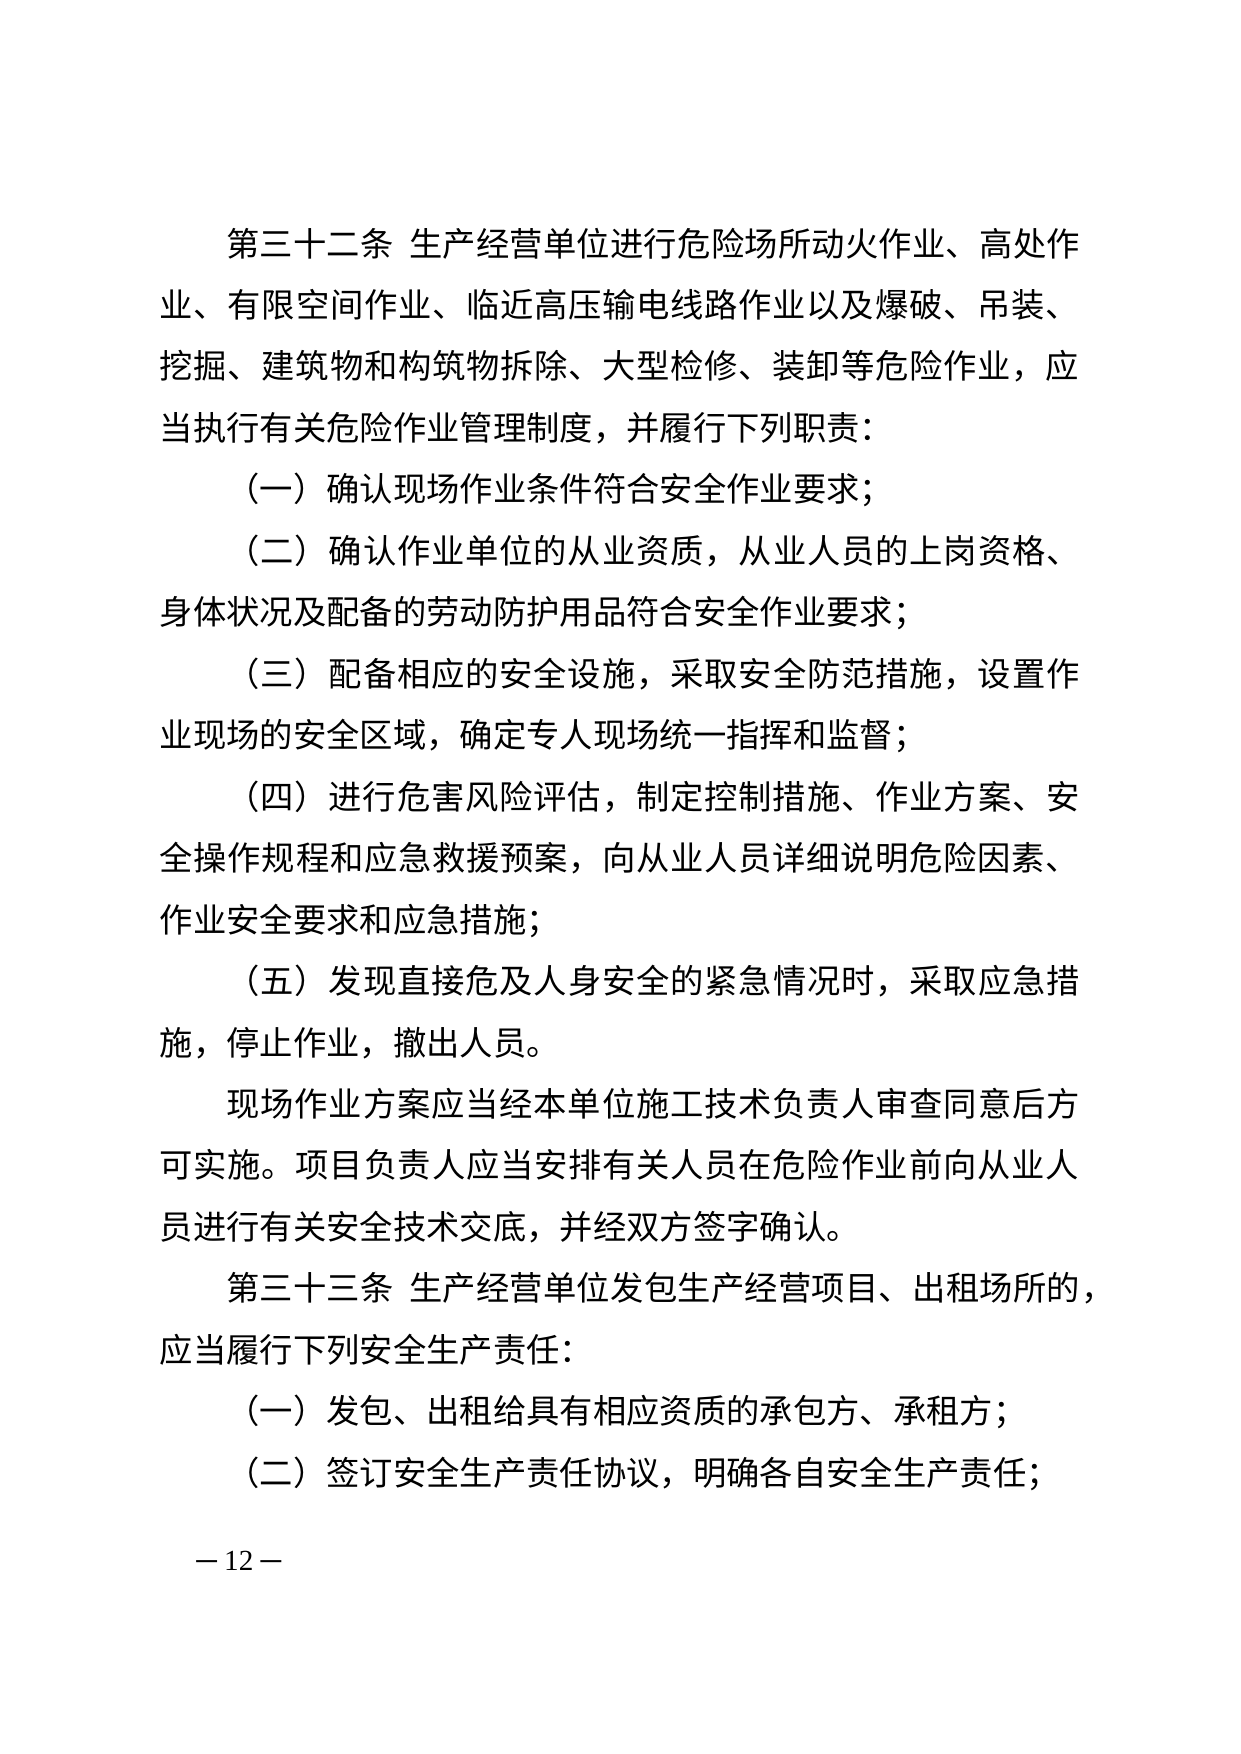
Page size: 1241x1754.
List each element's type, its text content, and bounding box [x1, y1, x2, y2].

text （二）签订安全生产责任协议，明确各自安全生产责任； [159, 1436, 1081, 1497]
text （一）发包、出租给具有相应资质的承包方、承租方； [159, 1374, 1081, 1436]
text 第三十三条 生产经营单位发包生产经营项目、出租场所的，应当履行下列安全生产责任： [159, 1252, 1081, 1374]
text （一）确认现场作业条件符合安全作业要求； [159, 453, 1081, 514]
text 现场作业方案应当经本单位施工技术负责人审查同意后方可实施。项目负责人应当安排有关人员在危险作业前向从业人员进行有关安全技术交底，并经双方签字确认。 [159, 1067, 1081, 1252]
text （五）发现直接危及人身安全的紧急情况时，采取应急措施，停止作业，撤出人员。 [159, 944, 1081, 1067]
text （四）进行危害风险评估，制定控制措施、作业方案、安全操作规程和应急救援预案，向从业人员详细说明危险因素、作业安全要求和应急措施； [159, 760, 1081, 944]
text 第三十二条 生产经营单位进行危险场所动火作业、高处作业、有限空间作业、临近高压输电线路作业以及爆破、吊装、挖掘、建筑物和构筑物拆除、大型检修、装卸等危险作业，应当执行有关危险作业管理制度，并履行下列职责： [159, 207, 1081, 453]
text （三）配备相应的安全设施，采取安全防范措施，设置作业现场的安全区域，确定专人现场统一指挥和监督； [159, 637, 1081, 760]
text （二）确认作业单位的从业资质，从业人员的上岗资格、身体状况及配备的劳动防护用品符合安全作业要求； [159, 514, 1081, 637]
